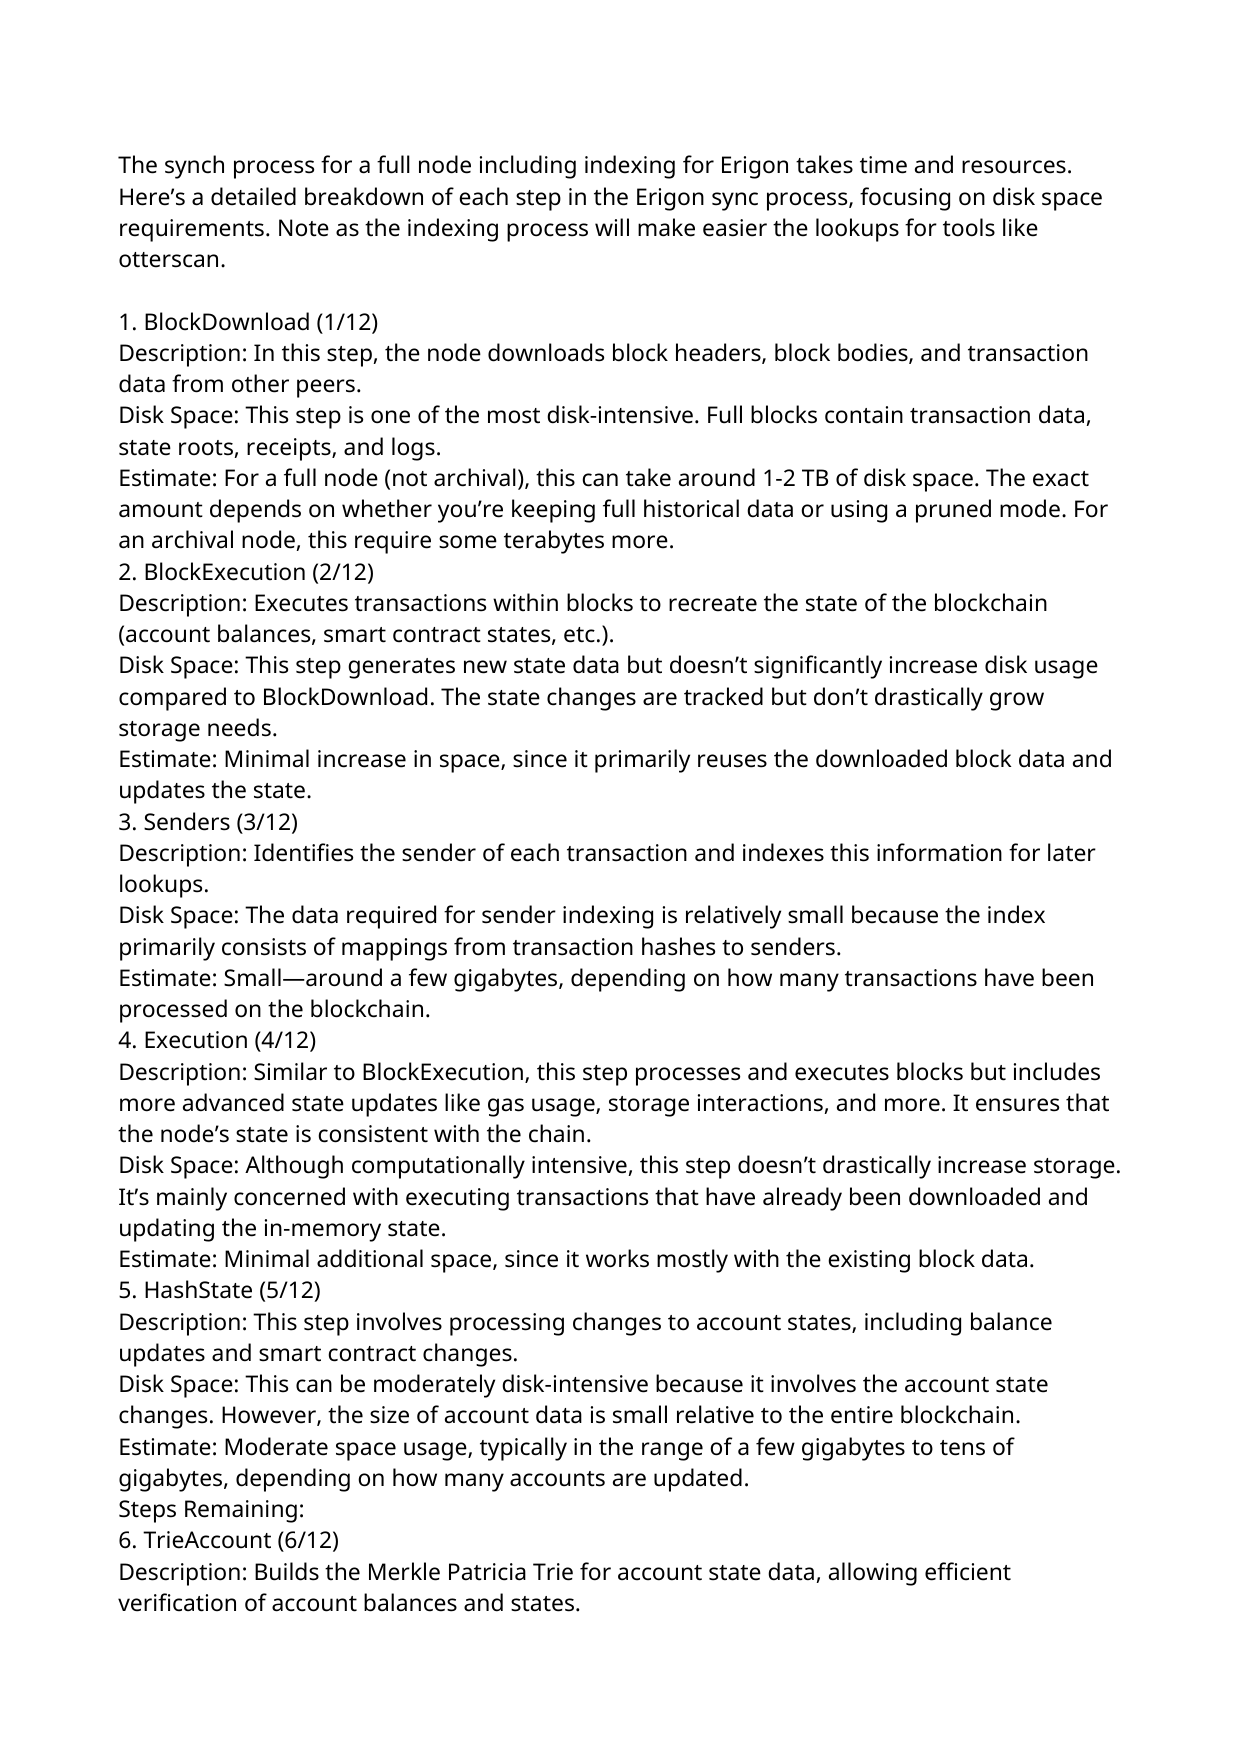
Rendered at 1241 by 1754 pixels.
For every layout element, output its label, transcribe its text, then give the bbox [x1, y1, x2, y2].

text Description: Executes transactions within blocks to recreate the state of the blockchain (account balances, smart contract states, etc.). [118, 587, 1122, 649]
text Estimate: Minimal additional space, since it works mostly with the existing block data. [118, 1243, 1122, 1274]
text 3. Senders (3/12) [118, 806, 1122, 837]
text Disk Space: The data required for sender indexing is relatively small because the index primarily consists of mappings from transaction hashes to senders. [118, 899, 1122, 962]
text Description: Builds the Merkle Patricia Trie for account state data, allowing efficient verification of account balances and states. [118, 1556, 1122, 1618]
text Description: This step involves processing changes to account states, including balance updates and smart contract changes. [118, 1306, 1122, 1368]
text Description: Identifies the sender of each transaction and indexes this information for later lookups. [118, 837, 1122, 899]
text Description: Similar to BlockExecution, this step processes and executes blocks but includes more advanced state updates like gas usage, storage interactions, and more. It ensures that the node’s state is consistent with the chain. [118, 1056, 1122, 1149]
text 1. BlockDownload (1/12) [118, 306, 1122, 337]
text 6. TrieAccount (6/12) [118, 1524, 1122, 1556]
text Estimate: Moderate space usage, typically in the range of a few gigabytes to tens of gigabytes, depending on how many accounts are updated. [118, 1431, 1122, 1493]
text Estimate: Small—around a few gigabytes, depending on how many transactions have been processed on the blockchain. [118, 962, 1122, 1024]
text Estimate: Minimal increase in space, since it primarily reuses the downloaded block data and updates the state. [118, 743, 1122, 806]
text 2. BlockExecution (2/12) [118, 556, 1122, 587]
text Disk Space: This step is one of the most disk-intensive. Full blocks contain transaction data, state roots, receipts, and logs. [118, 399, 1122, 462]
text Disk Space: This can be moderately disk-intensive because it involves the account state changes. However, the size of account data is small relative to the entire blockchain. [118, 1368, 1122, 1431]
text 5. HashState (5/12) [118, 1274, 1122, 1306]
text Estimate: For a full node (not archival), this can take around 1-2 TB of disk space. The exact amount depends on whether you’re keeping full historical data or using a pruned mode. For an archival node, this require some terabytes more. [118, 462, 1122, 556]
text 4. Execution (4/12) [118, 1024, 1122, 1056]
text The synch process for a full node including indexing for Erigon takes time and resources. Here’s a detailed breakdown of each step in the Erigon sync process, focusing on disk space requirements. Note as the indexing process will make easier the lookups for tools like otterscan. [118, 149, 1122, 274]
text Description: In this step, the node downloads block headers, block bodies, and transaction data from other peers. [118, 337, 1122, 399]
text Disk Space: Although computationally intensive, this step doesn’t drastically increase storage. It’s mainly concerned with executing transactions that have already been downloaded and updating the in-memory state. [118, 1149, 1122, 1243]
text Steps Remaining: [118, 1493, 1122, 1524]
text Disk Space: This step generates new state data but doesn’t significantly increase disk usage compared to BlockDownload. The state changes are tracked but don’t drastically grow storage needs. [118, 649, 1122, 743]
